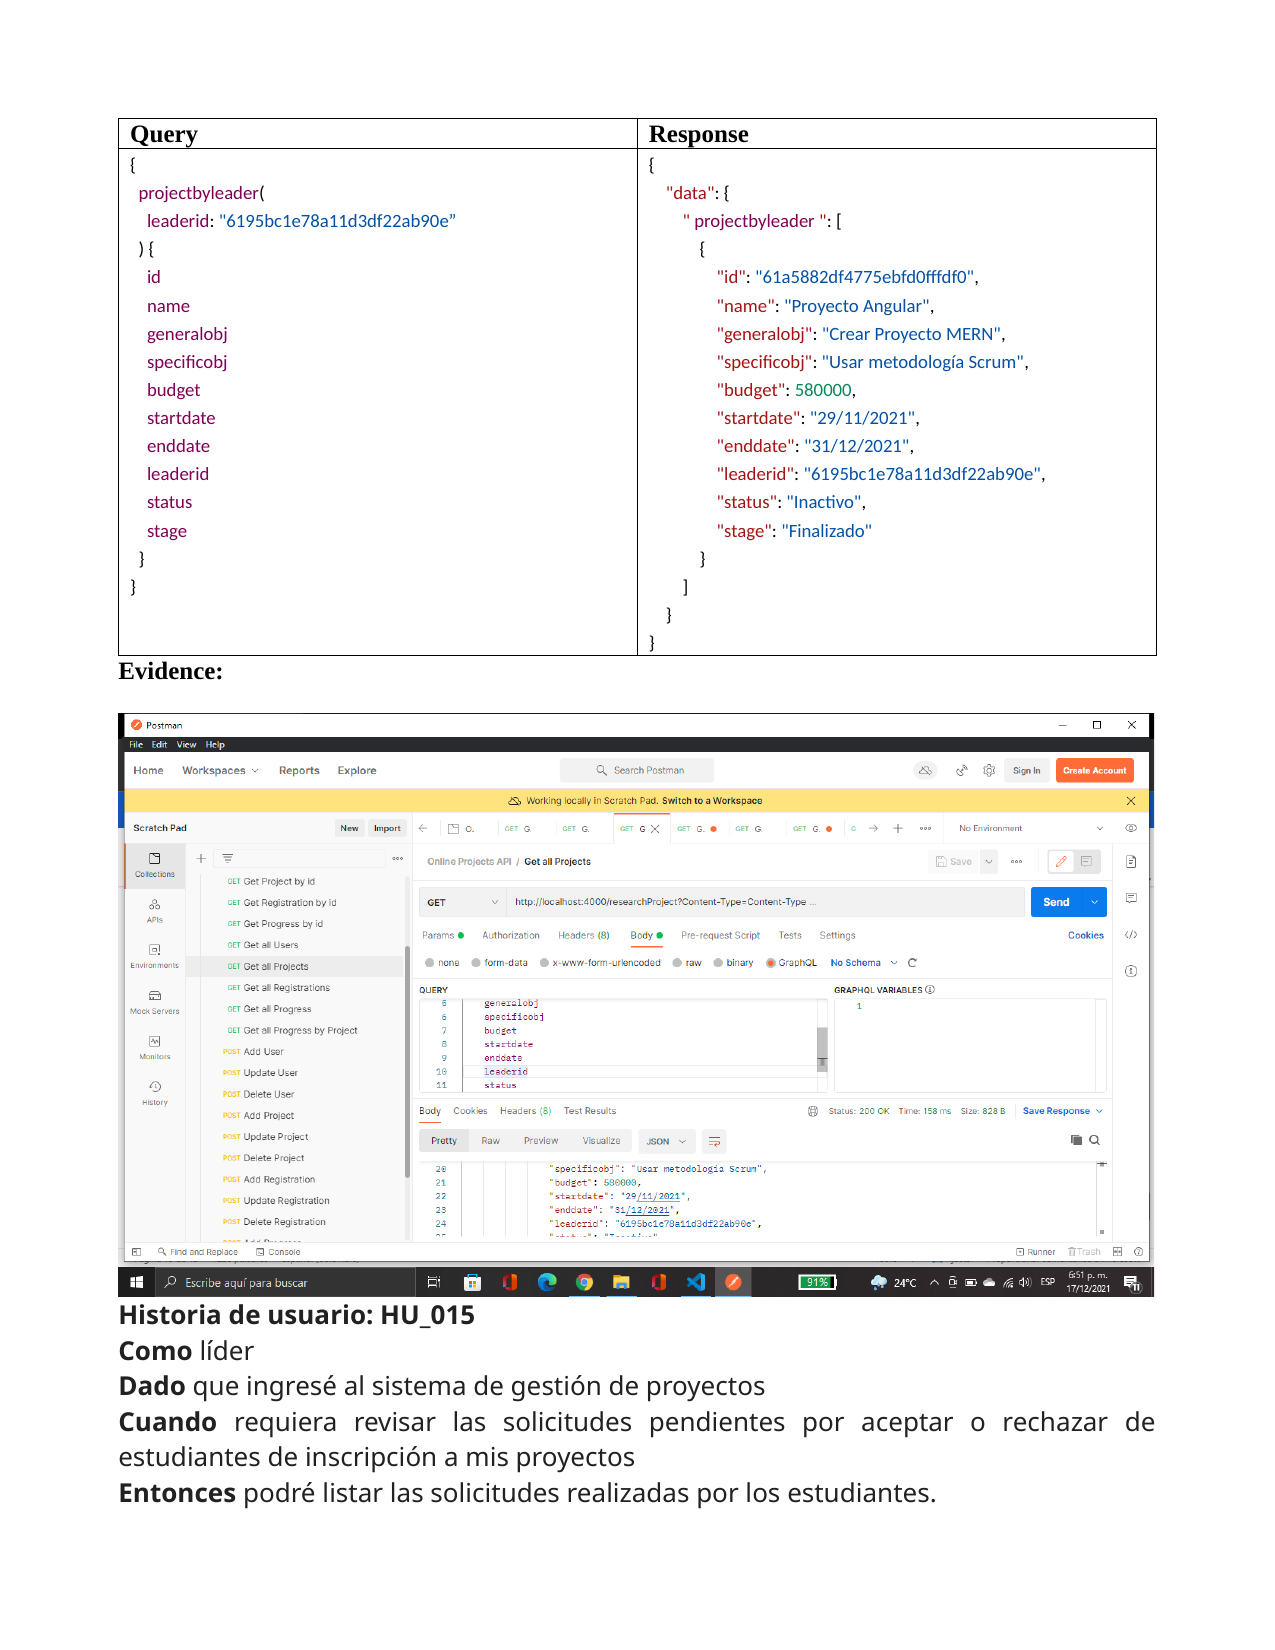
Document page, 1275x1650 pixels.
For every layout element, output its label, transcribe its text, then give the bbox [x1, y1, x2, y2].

text Dado que ingresé al sistema de gestión de proyectos [118, 1368, 1157, 1403]
text Evidence: [118, 656, 1157, 685]
text Entonces podré listar las solicitudes realizadas por los estudiantes. [118, 1474, 1157, 1510]
picture [118, 713, 1155, 1297]
table_cell { "data": { " projectbyleader ": [ { "id": "61a5882df4775ebfd0fffdf0", "name": "Proyecto Angular", "generalobj": "Crear Proyecto MERN", "specificobj": "Usar metodología Scrum", "budget": 580000, "startdate": "29/11/2021", "enddate": "31/12/2021", "leaderid": "6195bc1e78a11d3df22ab90e", "status": "Inactivo", "stage": "Finalizado" } ] } } [638, 149, 1156, 655]
text Historia de usuario: HU_015 [118, 1297, 1157, 1332]
table_header Query [119, 119, 637, 148]
table_cell { projectbyleader( leaderid: "6195bc1e78a11d3df22ab90e” ) { id name generalobj specificobj budget startdate enddate leaderid status stage } } [119, 149, 637, 655]
table_header Response [638, 119, 1156, 148]
text Cuando requiera revisar las solicitudes pendientes por aceptar o rechazar de estudiantes de inscripción a mis proyectos [118, 1403, 1157, 1474]
text Como líder [118, 1332, 1157, 1368]
